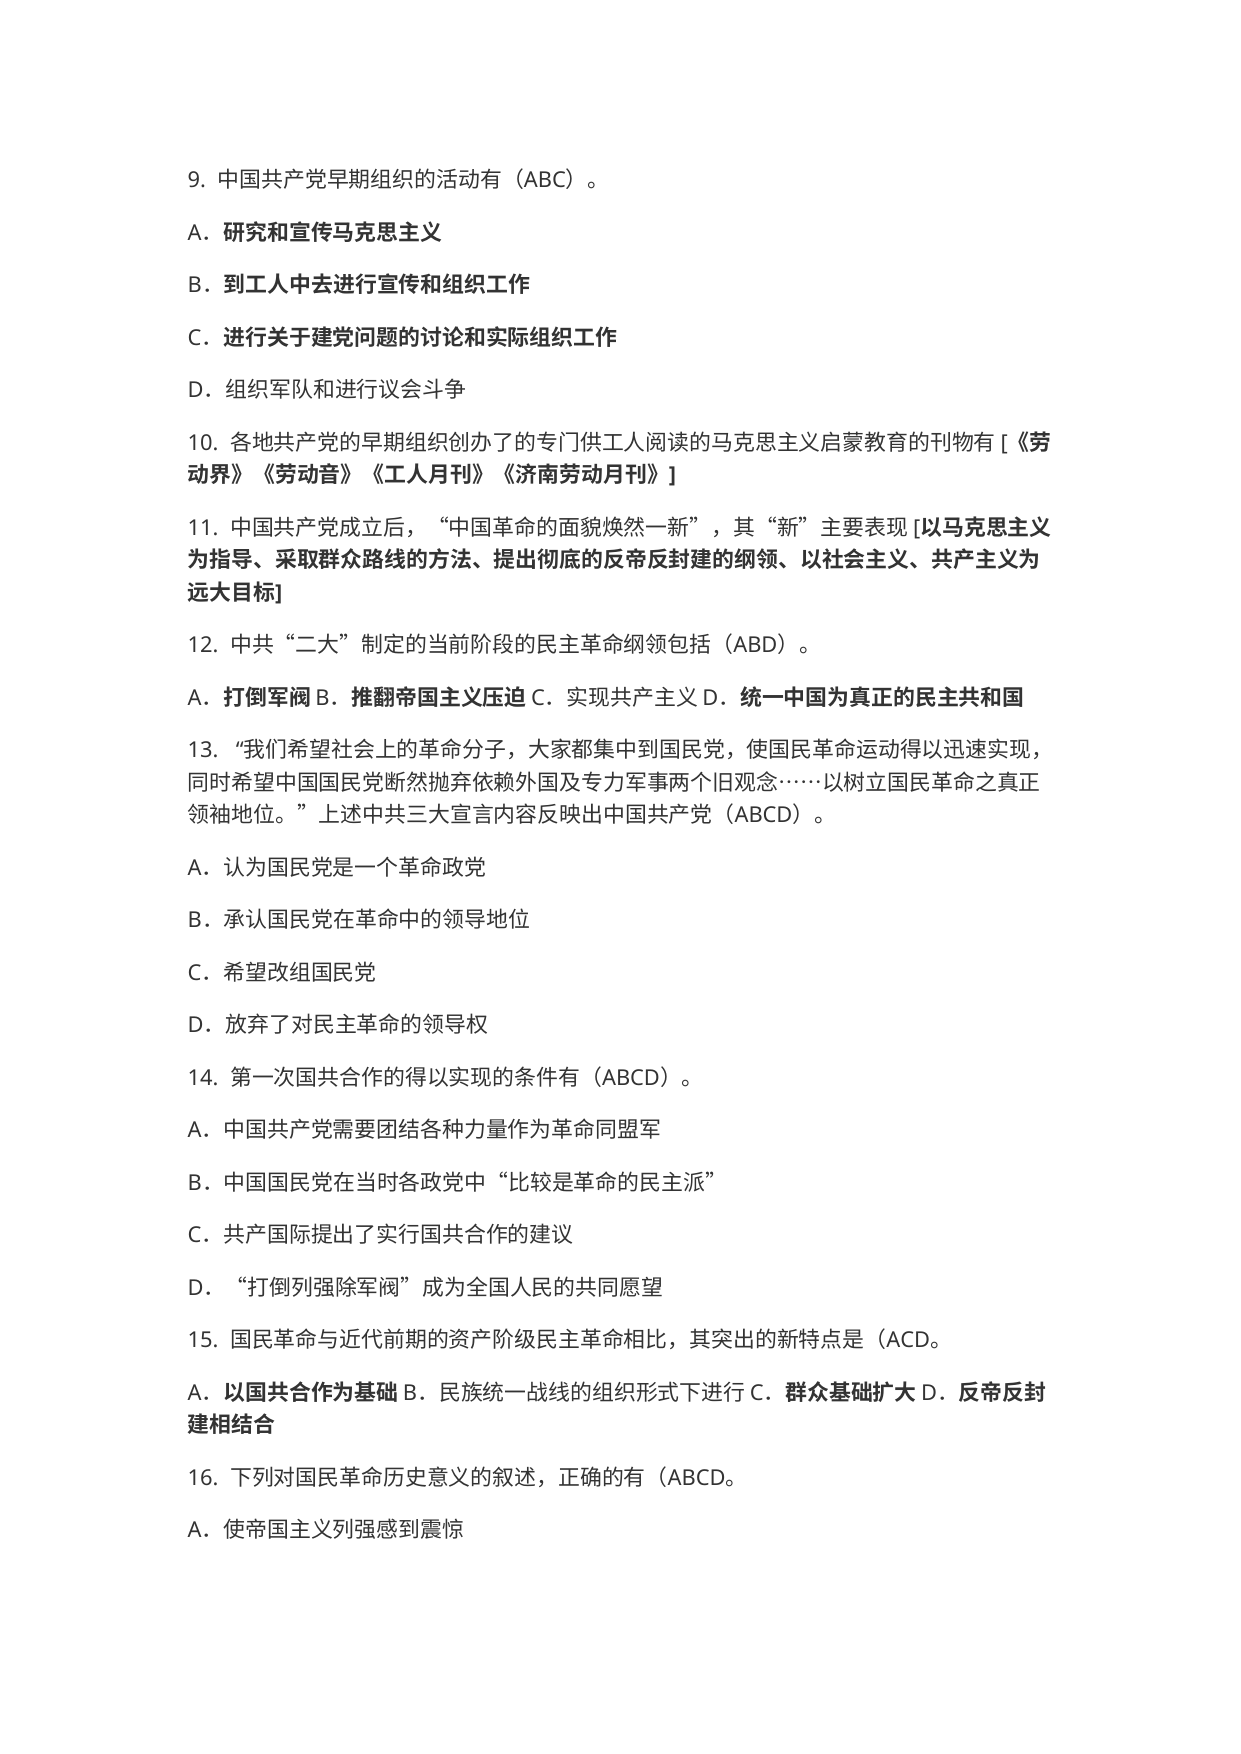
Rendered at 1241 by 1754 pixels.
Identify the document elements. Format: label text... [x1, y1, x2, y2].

text A．使帝国主义列强感到震惊 [187, 1512, 1053, 1544]
text A．中国共产党需要团结各种力量作为革命同盟军 [187, 1112, 1053, 1144]
text A．以国共合作为基础B．民族统一战线的组织形式下进行C．群众基础扩大D．反帝反封建相结合 [187, 1374, 1053, 1439]
text C．共产国际提出了实行国共合作的建议 [187, 1217, 1053, 1249]
text A．打倒军阀B．推翻帝国主义压迫C．实现共产主义D．统一中国为真正的民主共和国 [187, 679, 1053, 712]
text 15. 国民革命与近代前期的资产阶级民主革命相比，其突出的新特点是（ACD。 [187, 1322, 1053, 1354]
text D．组织军队和进行议会斗争 [187, 372, 1053, 404]
text D．放弃了对民主革命的领导权 [187, 1007, 1053, 1039]
text A．研究和宣传马克思主义 [187, 214, 1053, 247]
text 10. 各地共产党的早期组织创办了的专门供工人阅读的马克思主义启蒙教育的刊物有 [《劳动界》《劳动音》《工人月刊》《济南劳动月刊》] [187, 424, 1053, 489]
text D．“打倒列强除军阀”成为全国人民的共同愿望 [187, 1269, 1053, 1302]
text 12. 中共“二大”制定的当前阶段的民主革命纲领包括（ABD）。 [187, 627, 1053, 659]
text C．进行关于建党问题的讨论和实际组织工作 [187, 319, 1053, 352]
text 14. 第一次国共合作的得以实现的条件有（ABCD）。 [187, 1059, 1053, 1092]
text A．认为国民党是一个革命政党 [187, 849, 1053, 882]
text 9. 中国共产党早期组织的活动有（ABC）。 [187, 162, 1053, 194]
text C．希望改组国民党 [187, 954, 1053, 987]
text 16. 下列对国民革命历史意义的叙述，正确的有（ABCD。 [187, 1459, 1053, 1492]
text B．到工人中去进行宣传和组织工作 [187, 267, 1053, 299]
text 13. “我们希望社会上的革命分子，大家都集中到国民党，使国民革命运动得以迅速实现，同时希望中国国民党断然抛弃依赖外国及专力军事两个旧观念……以树立国民革命之真正领袖地位。”上述中共三大宣言内容反映出中国共产党（ABCD）。 [187, 732, 1053, 829]
text 11. 中国共产党成立后，“中国革命的面貌焕然一新”，其“新”主要表现 [以马克思主义为指导、采取群众路线的方法、提出彻底的反帝反封建的纲领、以社会主义、共产主义为远大目标] [187, 509, 1053, 607]
text B．中国国民党在当时各政党中“比较是革命的民主派” [187, 1164, 1053, 1197]
text B．承认国民党在革命中的领导地位 [187, 902, 1053, 934]
